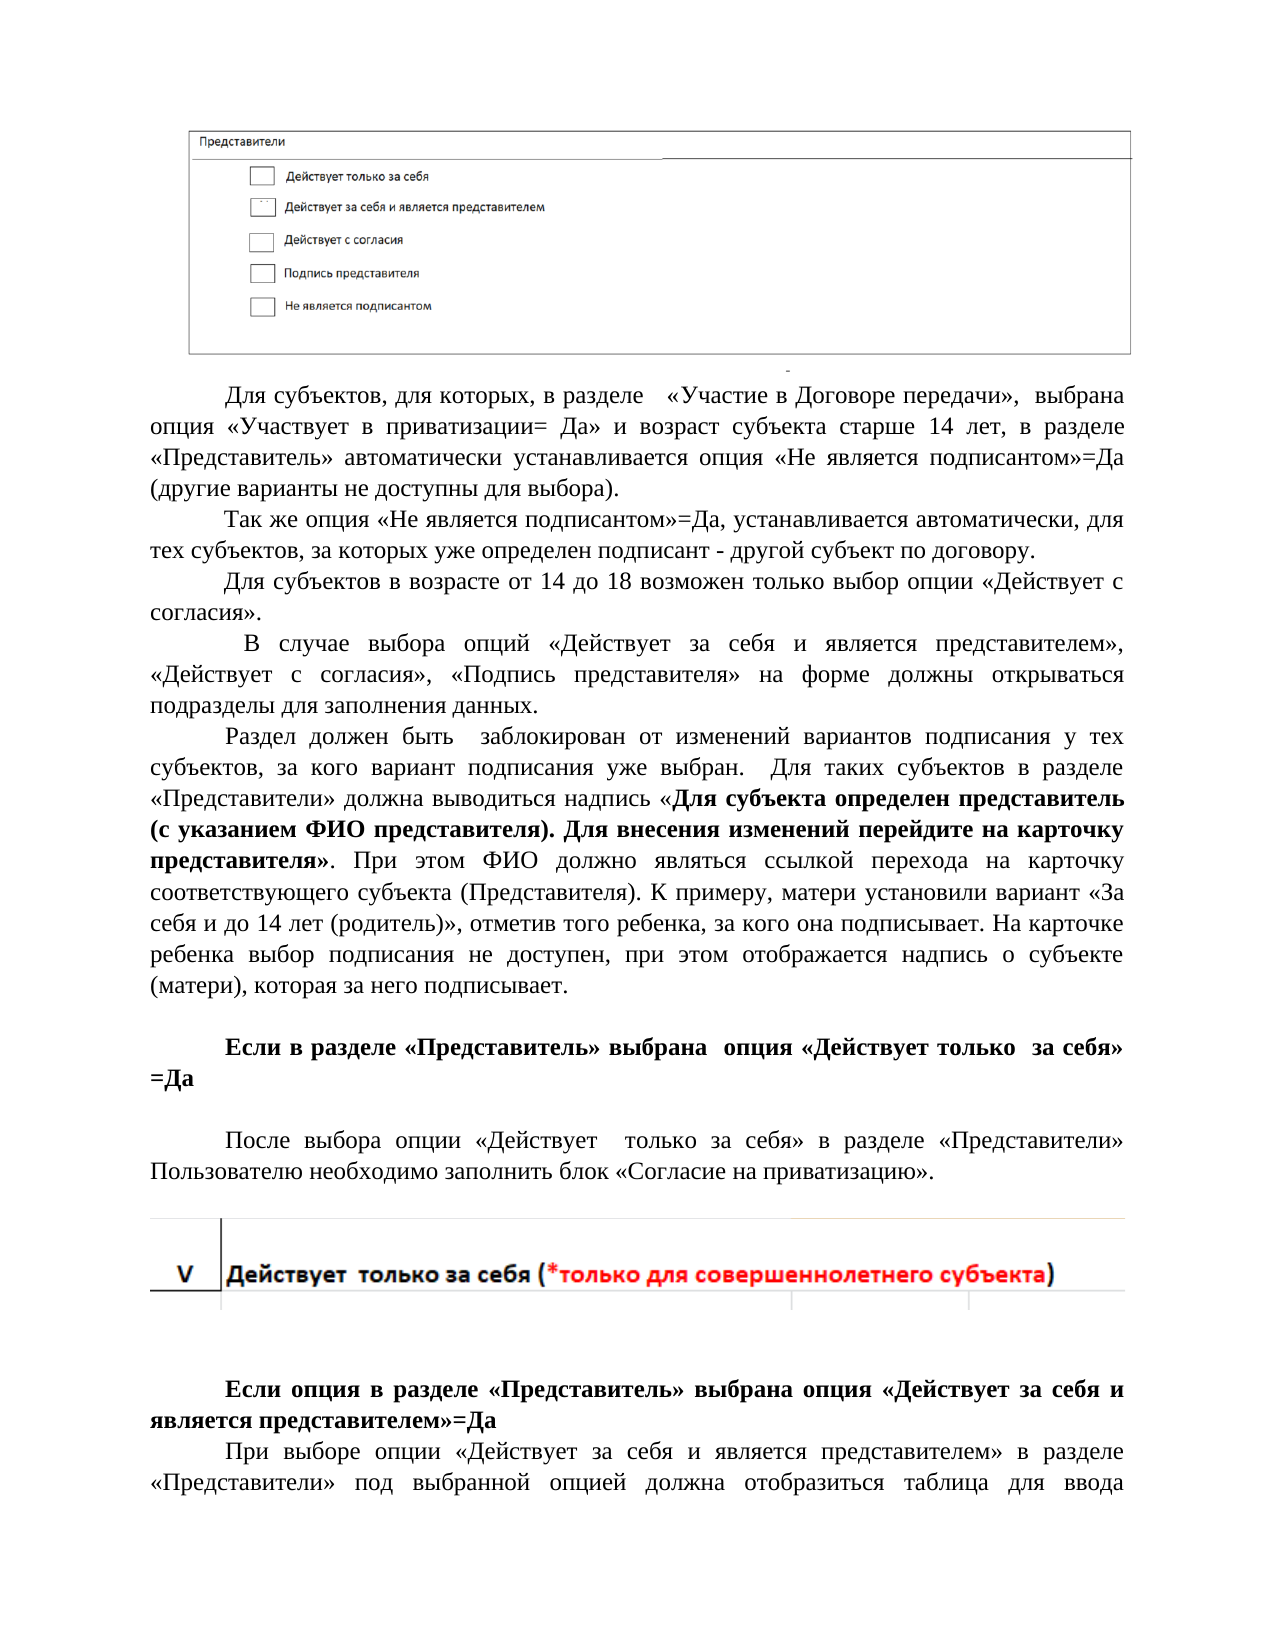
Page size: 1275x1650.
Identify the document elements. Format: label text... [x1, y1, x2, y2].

picture [179, 119, 1155, 378]
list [150, 1436, 1125, 1496]
list Раздел должен быть заблокирован от изменений вариантов подписания у тех субъектов, за кого вариант подписания уже выбран. Для таких субъектов в разделе «Представители» должна выводиться надпись «Для субъекта определен представитель (с указанием ФИО представителя). Для внесения изменений перейдите на карточку представителя». При этом ФИО должно являться ссылкой перехода на карточку соответствующего субъекта (Представителя). К примеру, матери установили вариант «За себя и до 14 лет (родитель)», отметив того ребенка, за кого она подписывает. На карточке ребенка выбор подписания не доступен, при этом отображается надпись о субъекте (матери), которая за него подписывает. [150, 721, 1125, 998]
list После выбора опции «Действует только за себя» в разделе «Представители» Пользователю необходимо заполнить блок «Согласие на приватизацию». [150, 1125, 1125, 1185]
list Если опция в разделе «Представитель» выбрана опция «Действует за себя и является представителем»=Да [150, 1374, 1125, 1434]
list Для субъектов, для которых, в разделе «Участие в Договоре передачи», выбрана опция «Участвует в приватизации= Да» и возраст субъекта старше 14 лет, в разделе «Представитель» автоматически устанавливается опция «Не является подписантом»=Да (другие варианты не доступны для выбора). [150, 380, 1125, 502]
text Для субъектов в возрасте от 14 до 18 возможен только выбор опции «Действует с согласия». [150, 566, 1125, 626]
list Если в разделе «Представитель» выбрана опция «Действует только за себя» =Да [150, 1032, 1125, 1092]
text Так же опция «Не является подписантом»=Да, устанавливается автоматически, для тех субъектов, за которых уже определен подписант - другой субъект по договору. [150, 504, 1125, 564]
picture [150, 1218, 1125, 1310]
list В случае выбора опций «Действует за себя и является представителем», «Действует с согласия», «Подпись представителя» на форме должны открываться подразделы для заполнения данных. [150, 628, 1125, 719]
